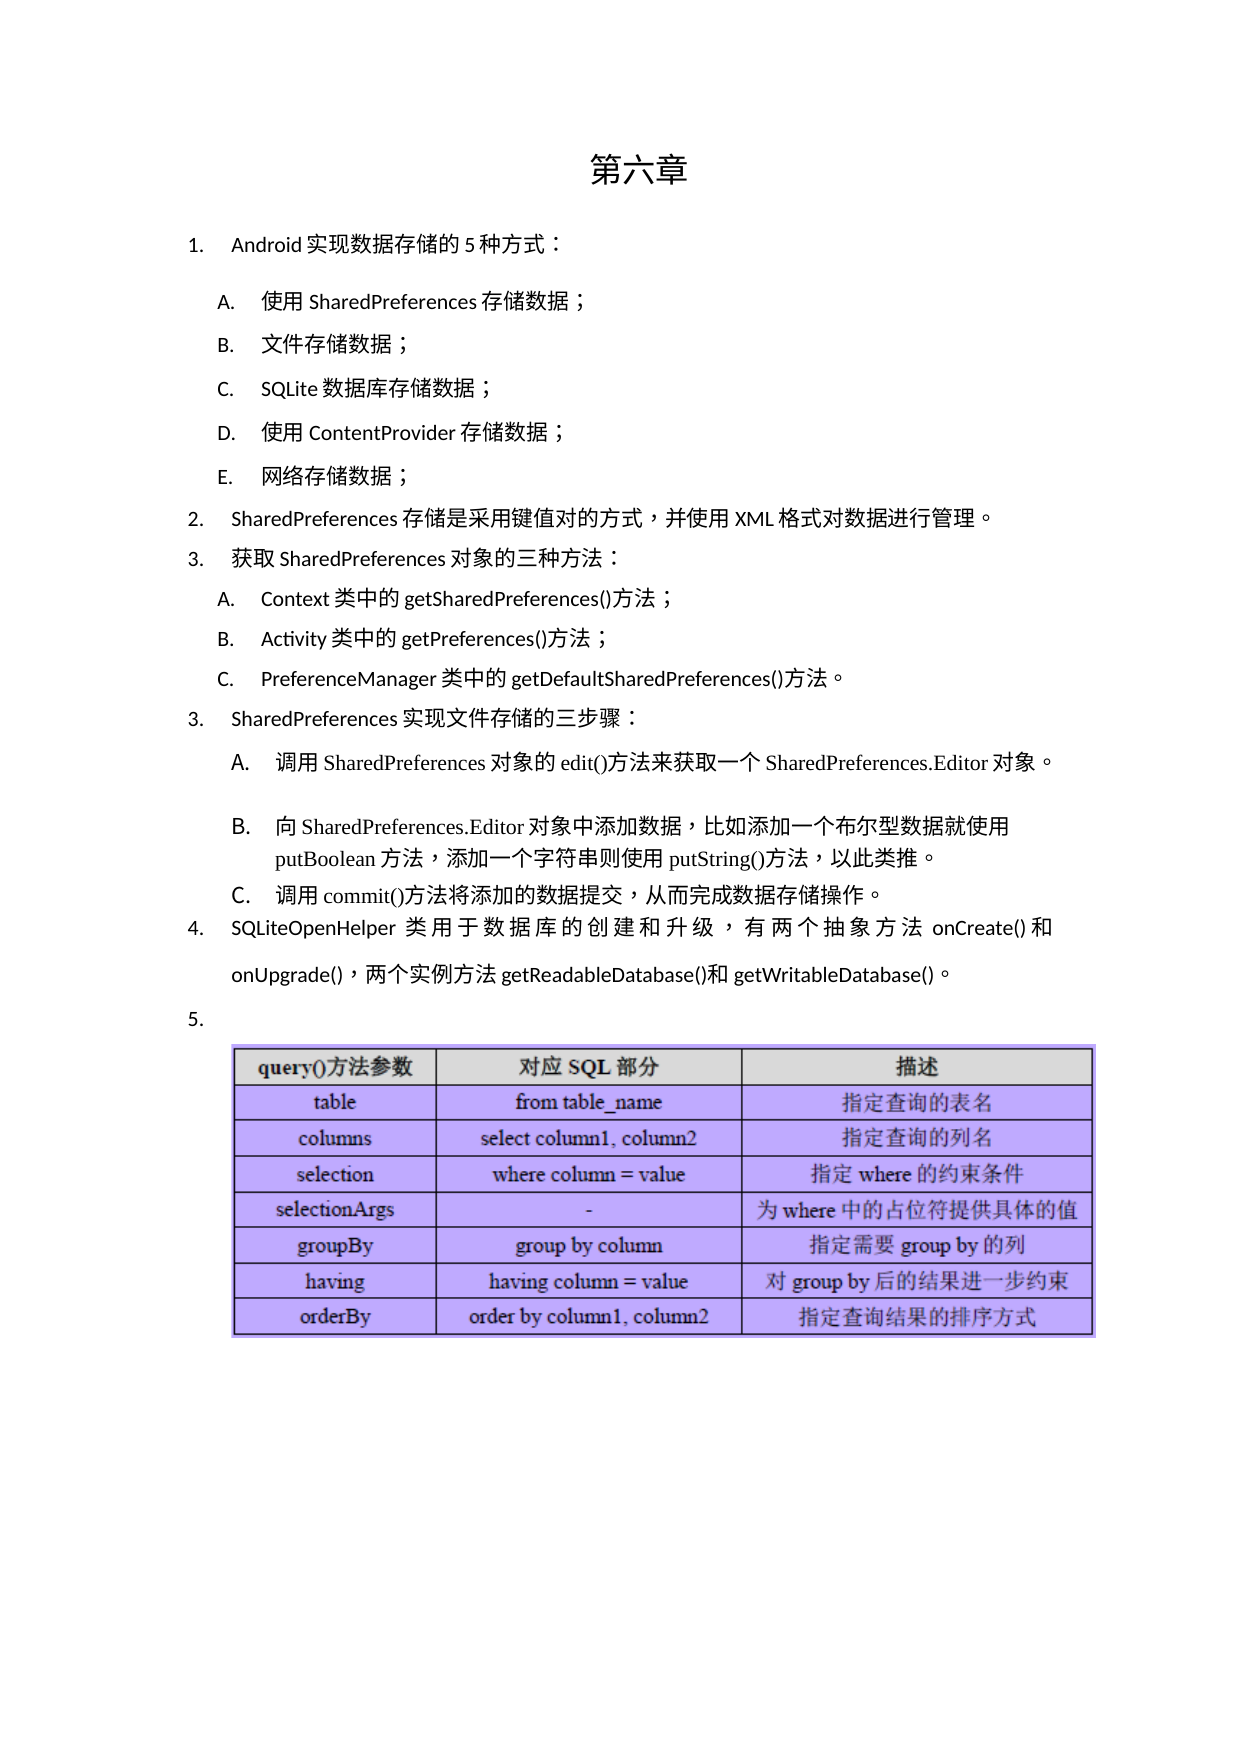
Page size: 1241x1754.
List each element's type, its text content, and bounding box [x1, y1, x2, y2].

list 使用SharedPreferences存储数据； [217, 286, 1053, 314]
list 使用ContentProvider存储数据； [217, 418, 1053, 446]
list PreferenceManager类中的getDefaultSharedPreferences()方法。 [217, 665, 1053, 692]
list Context类中的getSharedPreferences()方法； [217, 585, 1053, 612]
list 文件存储数据； [217, 330, 1053, 358]
list 向SharedPreferences.Editor对象中添加数据，比如添加一个布尔型数据就使用putBoolean方法，添加一个字符串则使用putString()方法，以此类推。 [231, 809, 1053, 872]
list SQLite数据库存储数据； [217, 374, 1053, 402]
list 第六章 [225, 150, 1053, 191]
list 调用SharedPreferences对象的edit()方法来获取一个SharedPreferences.Editor对象。 [231, 745, 1053, 803]
list SharedPreferences存储是采用键值对的方式，并使用XML格式对数据进行管理。 [187, 505, 1053, 532]
picture [231, 1044, 1096, 1338]
list 获取SharedPreferences对象的三种方法： [187, 545, 1053, 572]
list SQLiteOpenHelper类用于数据库的创建和升级，有两个抽象方法onCreate()和onUpgrade()，两个实例方法getReadableDatabase()和getWritableDatabase()。 [187, 910, 1053, 989]
list SharedPreferences实现文件存储的三步骤： [187, 705, 1053, 732]
list 调用commit()方法将添加的数据提交，从而完成数据存储操作。 [231, 878, 1053, 910]
list Activity类中的getPreferences()方法； [217, 625, 1053, 652]
list 网络存储数据； [217, 461, 1053, 489]
list Android实现数据存储的5种方式： [187, 231, 1053, 257]
